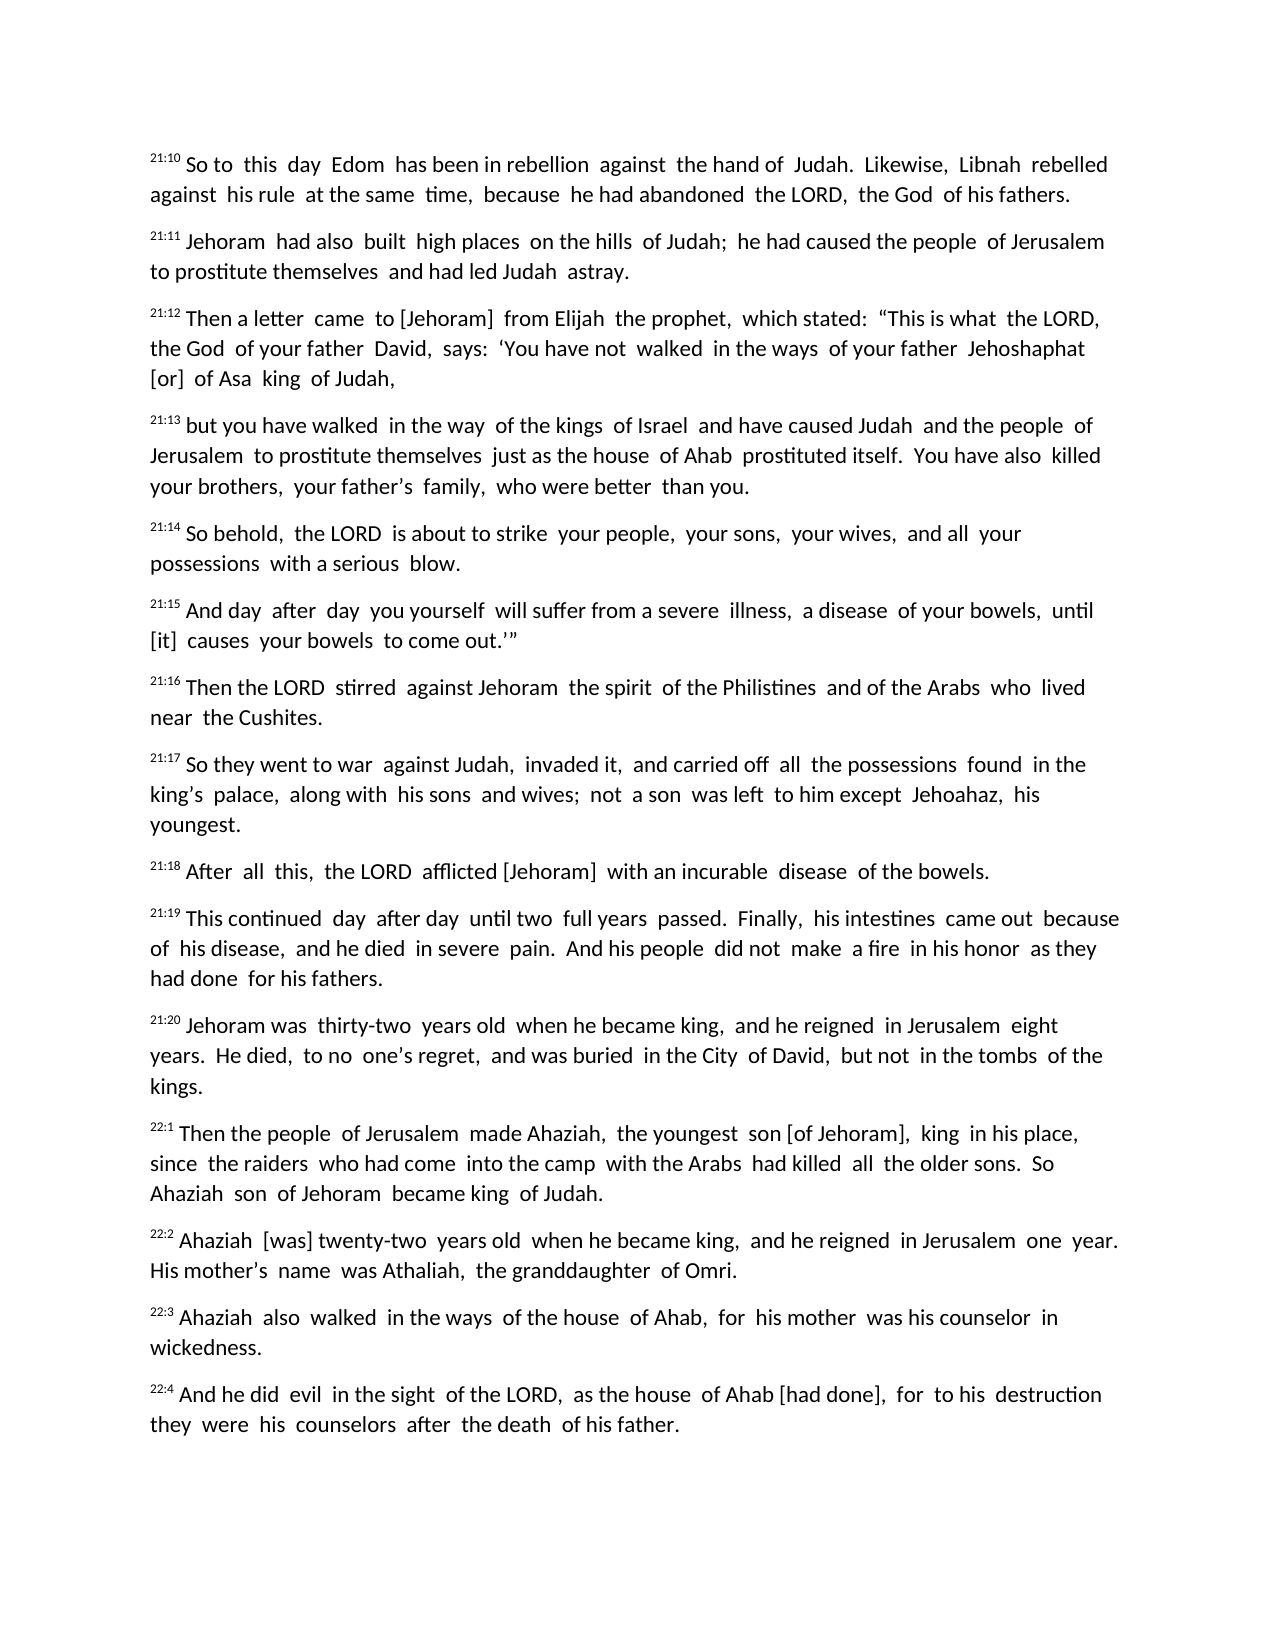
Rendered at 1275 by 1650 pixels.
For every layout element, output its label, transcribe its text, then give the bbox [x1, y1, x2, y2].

text 21:11 Jehoram had also built high places on the hills of Judah; he had caused the people of Jerusalem to prostitute themselves and had led Judah astray. [150, 227, 1125, 285]
text 21:19 This continued day after day until two full years passed. Finally, his intestines came out because of his disease, and he died in severe pain. And his people did not make a fire in his honor as they had done for his fathers. [150, 904, 1125, 993]
text 22:4 And he did evil in the sight of the LORD, as the house of Ahab [had done], for to his destruction they were his counselors after the death of his father. [150, 1380, 1125, 1438]
text 21:20 Jehoram was thirty-two years old when he became king, and he reigned in Jerusalem eight years. He died, to no one’s regret, and was buried in the City of David, but not in the tombs of the kings. [150, 1011, 1125, 1100]
text 22:1 Then the people of Jerusalem made Ahaziah, the youngest son [of Jehoram], king in his place, since the raiders who had come into the camp with the Arabs had killed all the older sons. So Ahaziah son of Jehoram became king of Judah. [150, 1119, 1125, 1207]
text 21:10 So to this day Edom has been in rebellion against the hand of Judah. Likewise, Libnah rebelled against his rule at the same time, because he had abandoned the LORD, the God of his fathers. [150, 150, 1125, 208]
text 22:3 Ahaziah also walked in the ways of the house of Ahab, for his mother was his counselor in wickedness. [150, 1303, 1125, 1361]
text 21:14 So behold, the LORD is about to strike your people, your sons, your wives, and all your possessions with a serious blow. [150, 519, 1125, 577]
text 22:2 Ahaziah [was] twenty-two years old when he became king, and he reigned in Jerusalem one year. His mother’s name was Athaliah, the granddaughter of Omri. [150, 1226, 1125, 1284]
text 21:16 Then the LORD stirred against Jehoram the spirit of the Philistines and of the Arabs who lived near the Cushites. [150, 673, 1125, 731]
text 21:18 After all this, the LORD afflicted [Jehoram] with an incurable disease of the bowels. [150, 857, 1125, 885]
text 21:15 And day after day you yourself will suffer from a severe illness, a disease of your bowels, until [it] causes your bowels to come out.’” [150, 596, 1125, 654]
text 21:13 but you have walked in the way of the kings of Israel and have caused Judah and the people of Jerusalem to prostitute themselves just as the house of Ahab prostituted itself. You have also killed your brothers, your father’s family, who were better than you. [150, 411, 1125, 500]
text 21:12 Then a letter came to [Jehoram] from Elijah the prophet, which stated: “This is what the LORD, the God of your father David, says: ‘You have not walked in the ways of your father Jehoshaphat [or] of Asa king of Judah, [150, 304, 1125, 393]
text 21:17 So they went to war against Judah, invaded it, and carried off all the possessions found in the king’s palace, along with his sons and wives; not a son was left to him except Jehoahaz, his youngest. [150, 750, 1125, 838]
